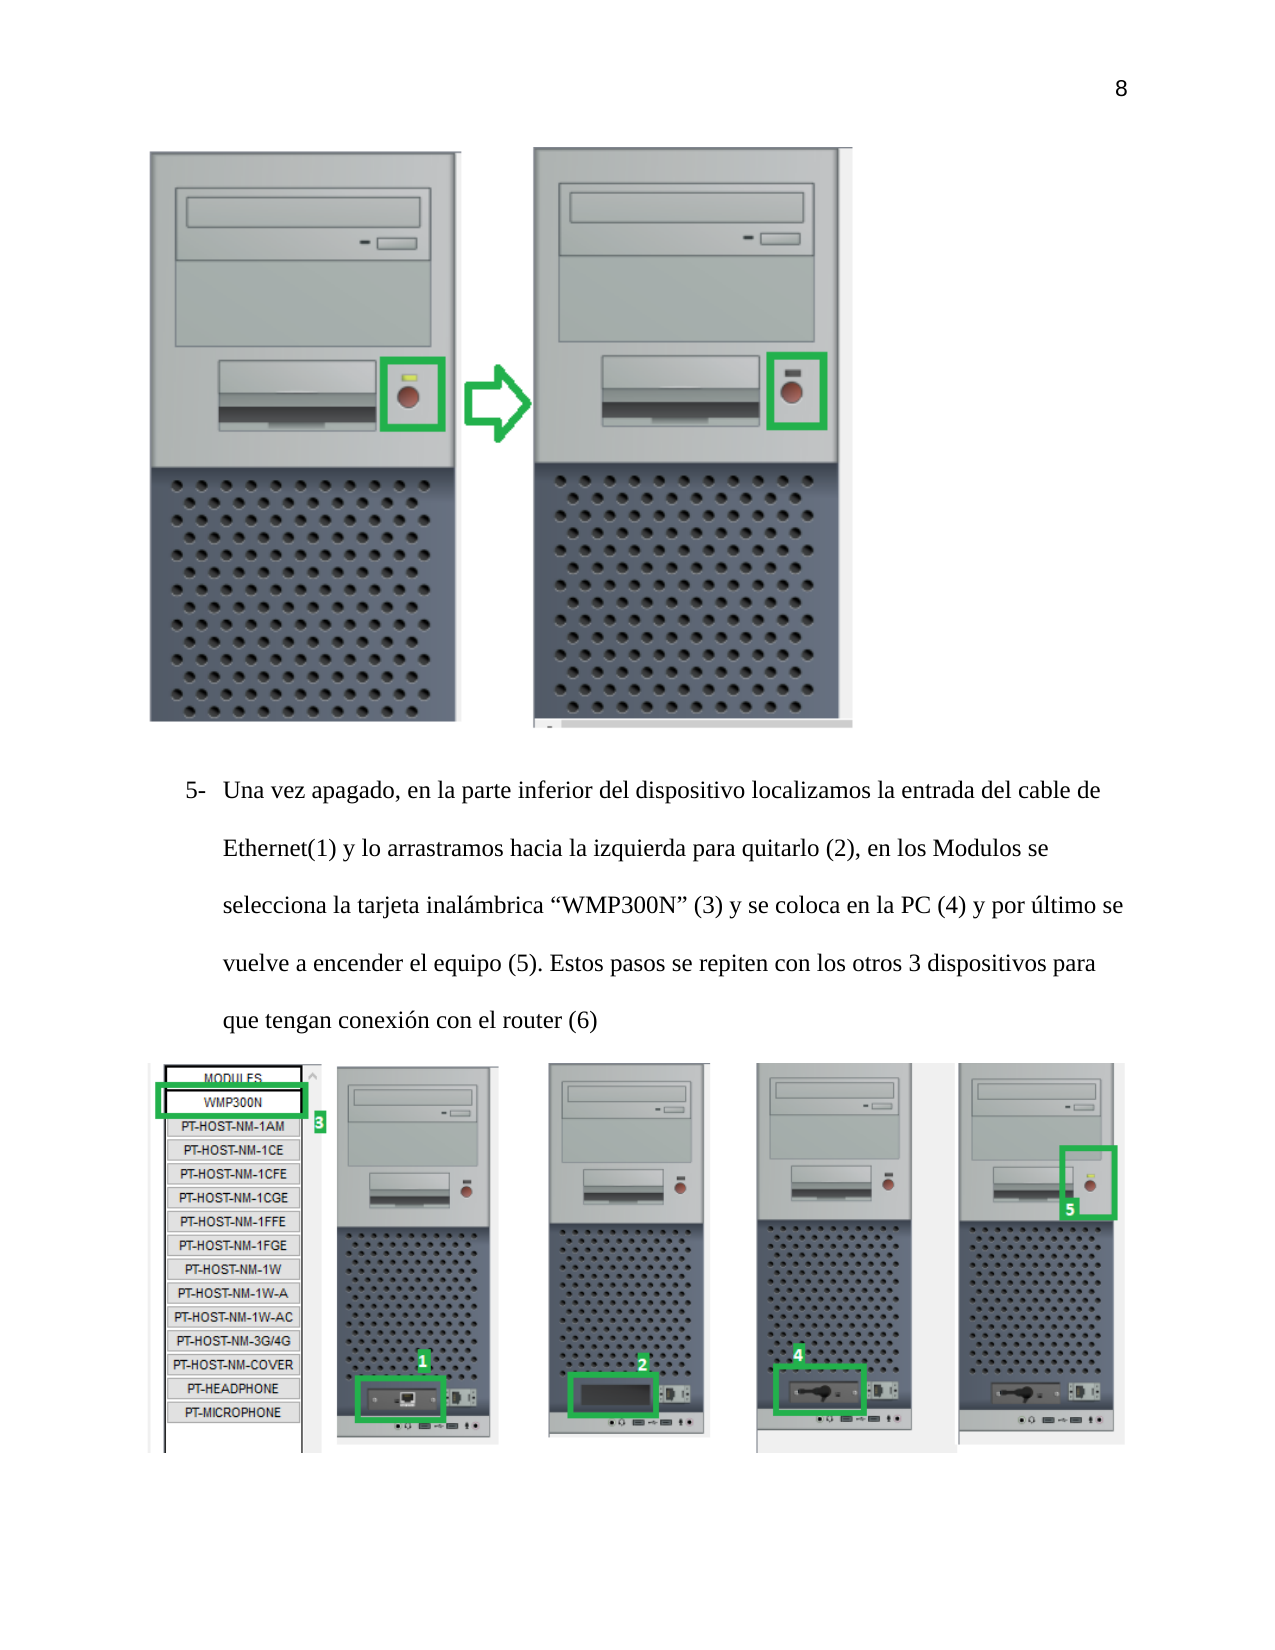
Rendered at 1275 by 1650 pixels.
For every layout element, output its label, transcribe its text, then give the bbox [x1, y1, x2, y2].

picture [147, 147, 895, 750]
list Una vez apagado, en la parte inferior del dispositivo localizamos la entrada del cable de Ethernet(1) y lo arrastramos hacia la izquierda para quitarlo (2), en los Modulos se selecciona la tarjeta inalámbrica “WMP300N” (3) y se coloca en la PC (4) y por último se vuelve a encender el equipo (5). Estos pasos se repiten con los otros 3 dispositivos para que tengan conexión con el router (6) [185, 776, 1127, 1034]
picture [147, 1063, 1126, 1453]
